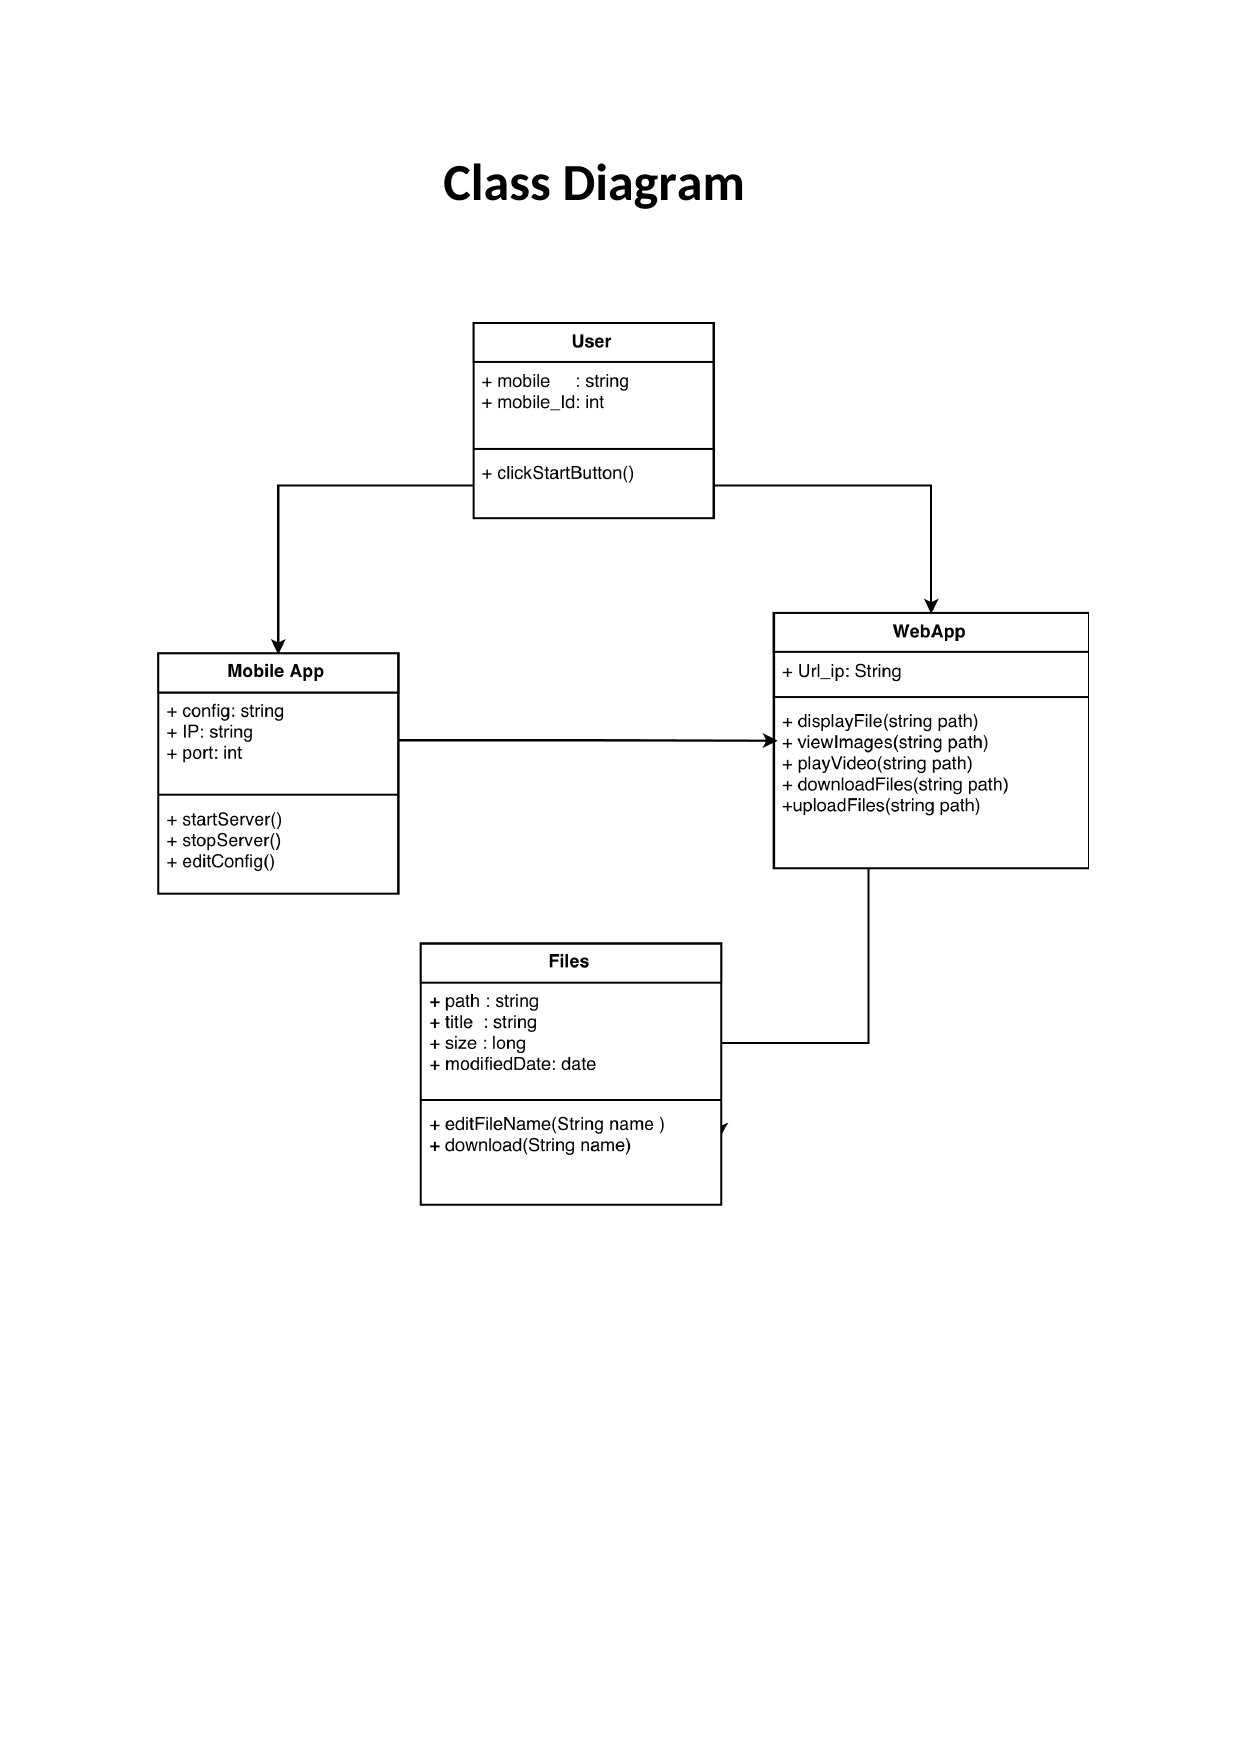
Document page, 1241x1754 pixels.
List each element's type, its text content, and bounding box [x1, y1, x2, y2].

picture [156, 322, 1089, 1206]
text Class Diagram [300, 150, 813, 213]
